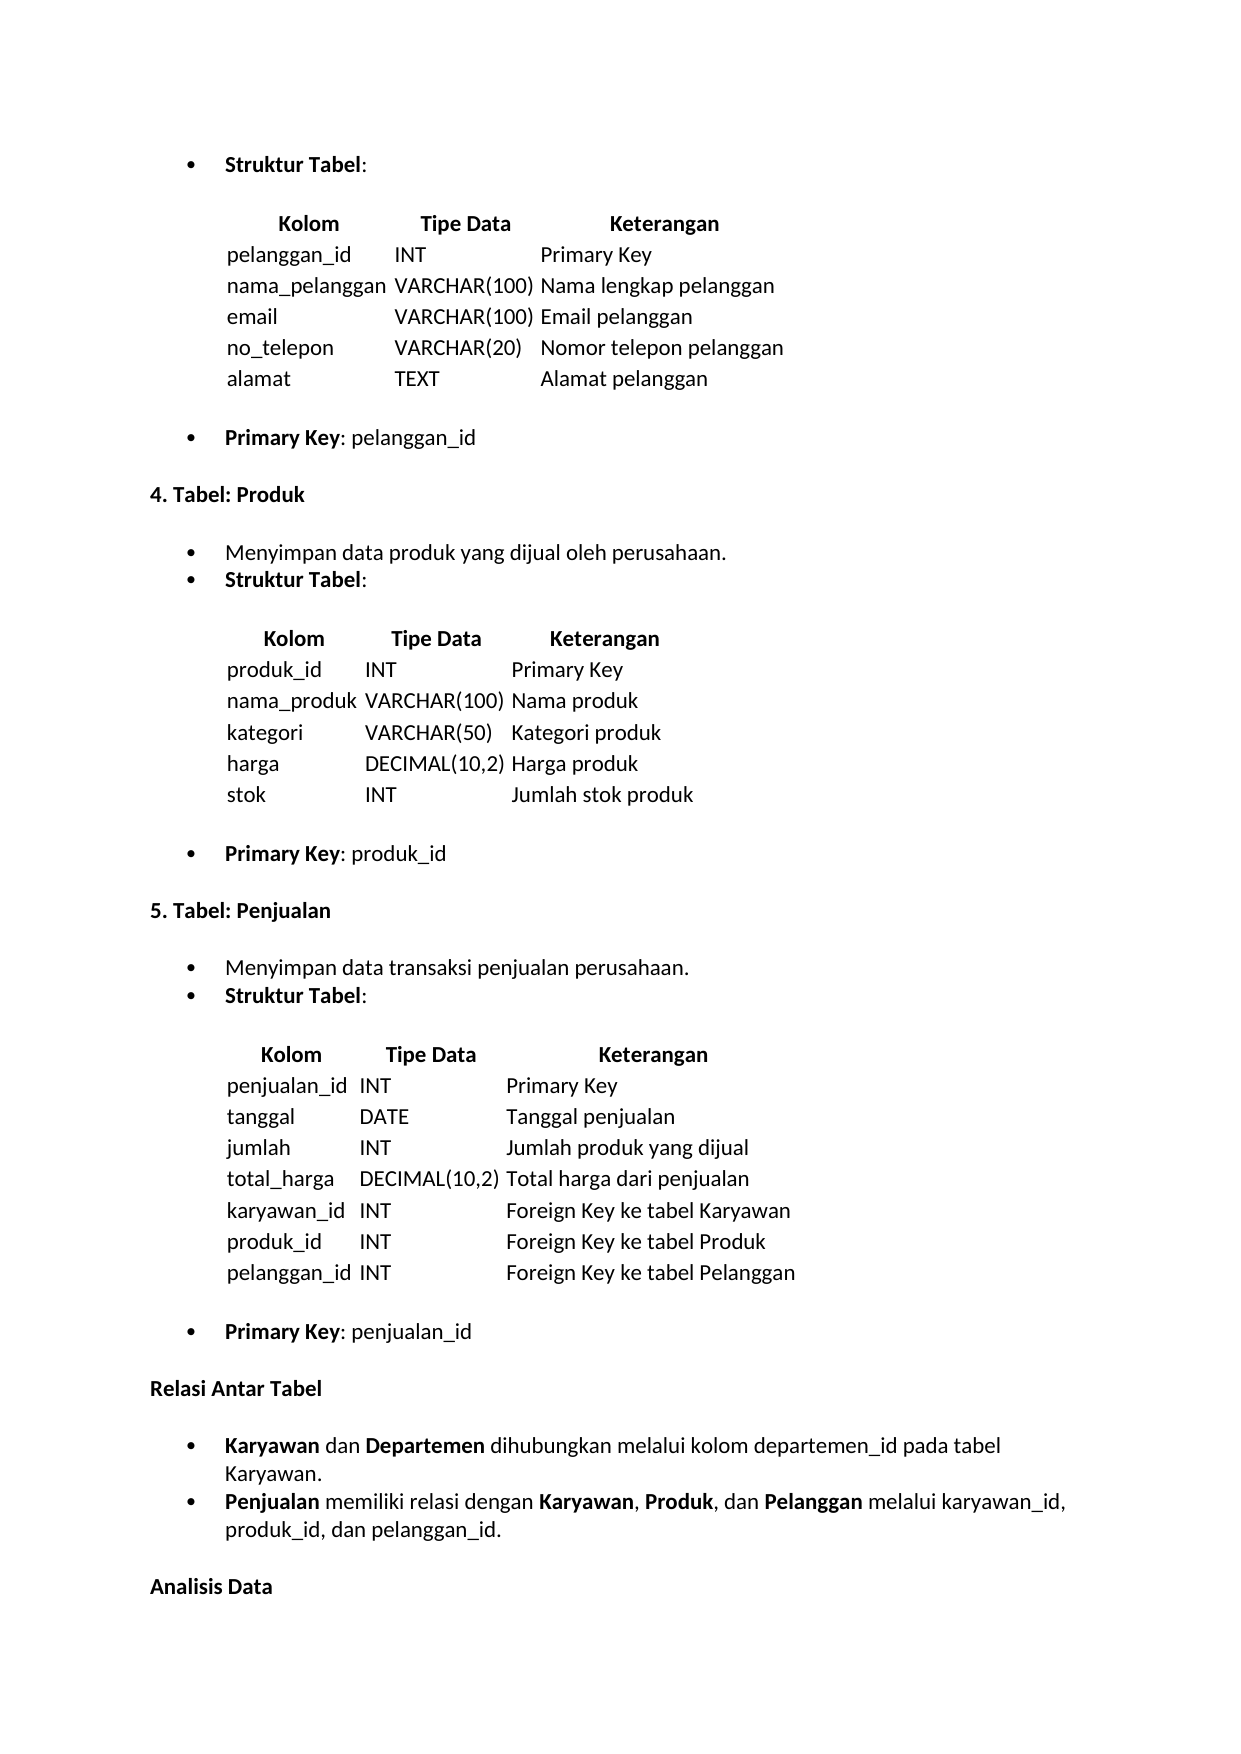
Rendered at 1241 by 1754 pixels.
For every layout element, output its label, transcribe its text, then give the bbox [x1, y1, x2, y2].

table_cell INT [358, 1225, 504, 1256]
table_cell Foreign Key ke tabel Pelanggan [505, 1256, 802, 1288]
table_cell tanggal [225, 1101, 358, 1132]
table_cell DECIMAL(10,2) [358, 1163, 504, 1194]
table_cell pelanggan_id [225, 1256, 358, 1288]
table_header Kolom [225, 207, 393, 238]
table_cell INT [363, 654, 510, 685]
list Menyimpan data transaksi penjualan perusahaan. [187, 953, 1090, 981]
table_cell alamat [225, 363, 393, 394]
table_cell Primary Key [539, 238, 791, 269]
table_cell no_telepon [225, 332, 393, 363]
table_cell INT [358, 1132, 504, 1163]
table_header Keterangan [539, 207, 791, 238]
table_cell INT [358, 1070, 504, 1101]
table_cell nama_produk [225, 685, 363, 716]
table_cell karyawan_id [225, 1194, 358, 1225]
table_cell email [225, 301, 393, 332]
table_cell VARCHAR(100) [363, 685, 510, 716]
table_cell VARCHAR(100) [393, 301, 539, 332]
list Struktur Tabel: [187, 981, 1090, 1009]
table_cell pelanggan_id [225, 238, 393, 269]
text Analisis Data [150, 1572, 1090, 1600]
table_cell harga [225, 748, 363, 778]
table_header Keterangan [505, 1039, 802, 1069]
text Relasi Antar Tabel [150, 1374, 1090, 1402]
table_cell Total harga dari penjualan [505, 1163, 802, 1194]
table_cell Nomor telepon pelanggan [539, 332, 791, 363]
table_cell produk_id [225, 654, 363, 685]
table_cell Jumlah produk yang dijual [505, 1132, 802, 1163]
table_cell TEXT [393, 363, 539, 394]
table_cell Nama lengkap pelanggan [539, 270, 791, 301]
table_cell produk_id [225, 1225, 358, 1256]
table_cell nama_pelanggan [225, 270, 393, 301]
table_cell INT [393, 238, 539, 269]
table_cell total_harga [225, 1163, 358, 1194]
table_cell DECIMAL(10,2) [363, 748, 510, 778]
table_cell Harga produk [510, 748, 700, 778]
table_cell Nama produk [510, 685, 700, 716]
table_header Kolom [225, 623, 363, 654]
text 5. Tabel: Penjualan [150, 896, 1090, 924]
table_cell Foreign Key ke tabel Produk [505, 1225, 802, 1256]
table_header Tipe Data [363, 623, 510, 654]
table_header Kolom [225, 1039, 358, 1069]
table_cell INT [363, 779, 510, 810]
list Struktur Tabel: [187, 150, 1090, 178]
table_cell kategori [225, 716, 363, 747]
list Menyimpan data produk yang dijual oleh perusahaan. [187, 538, 1090, 566]
table_cell Foreign Key ke tabel Karyawan [505, 1194, 802, 1225]
list Primary Key: produk_id [187, 839, 1090, 867]
table_cell VARCHAR(50) [363, 716, 510, 747]
list Struktur Tabel: [187, 566, 1090, 594]
table_cell Jumlah stok produk [510, 779, 700, 810]
table_cell jumlah [225, 1132, 358, 1163]
table_cell INT [358, 1194, 504, 1225]
list Karyawan dan Departemen dihubungkan melalui kolom departemen_id pada tabel Karyawan. [187, 1431, 1090, 1487]
table_cell penjualan_id [225, 1070, 358, 1101]
table_cell Alamat pelanggan [539, 363, 791, 394]
table_cell Email pelanggan [539, 301, 791, 332]
table_cell VARCHAR(100) [393, 270, 539, 301]
table_cell Kategori produk [510, 716, 700, 747]
list Penjualan memiliki relasi dengan Karyawan, Produk, dan Pelanggan melalui karyawan_id, produk_id, dan pelanggan_id. [187, 1487, 1090, 1543]
table_cell VARCHAR(20) [393, 332, 539, 363]
table_header Keterangan [510, 623, 700, 654]
table_cell stok [225, 779, 363, 810]
list Primary Key: penjualan_id [187, 1317, 1090, 1345]
table_header Tipe Data [393, 207, 539, 238]
list Primary Key: pelanggan_id [187, 423, 1090, 451]
table_cell DATE [358, 1101, 504, 1132]
text 4. Tabel: Produk [150, 480, 1090, 508]
table_cell Tanggal penjualan [505, 1101, 802, 1132]
table_cell INT [358, 1256, 504, 1288]
table_cell Primary Key [510, 654, 700, 685]
table_cell Primary Key [505, 1070, 802, 1101]
table_header Tipe Data [358, 1039, 504, 1069]
